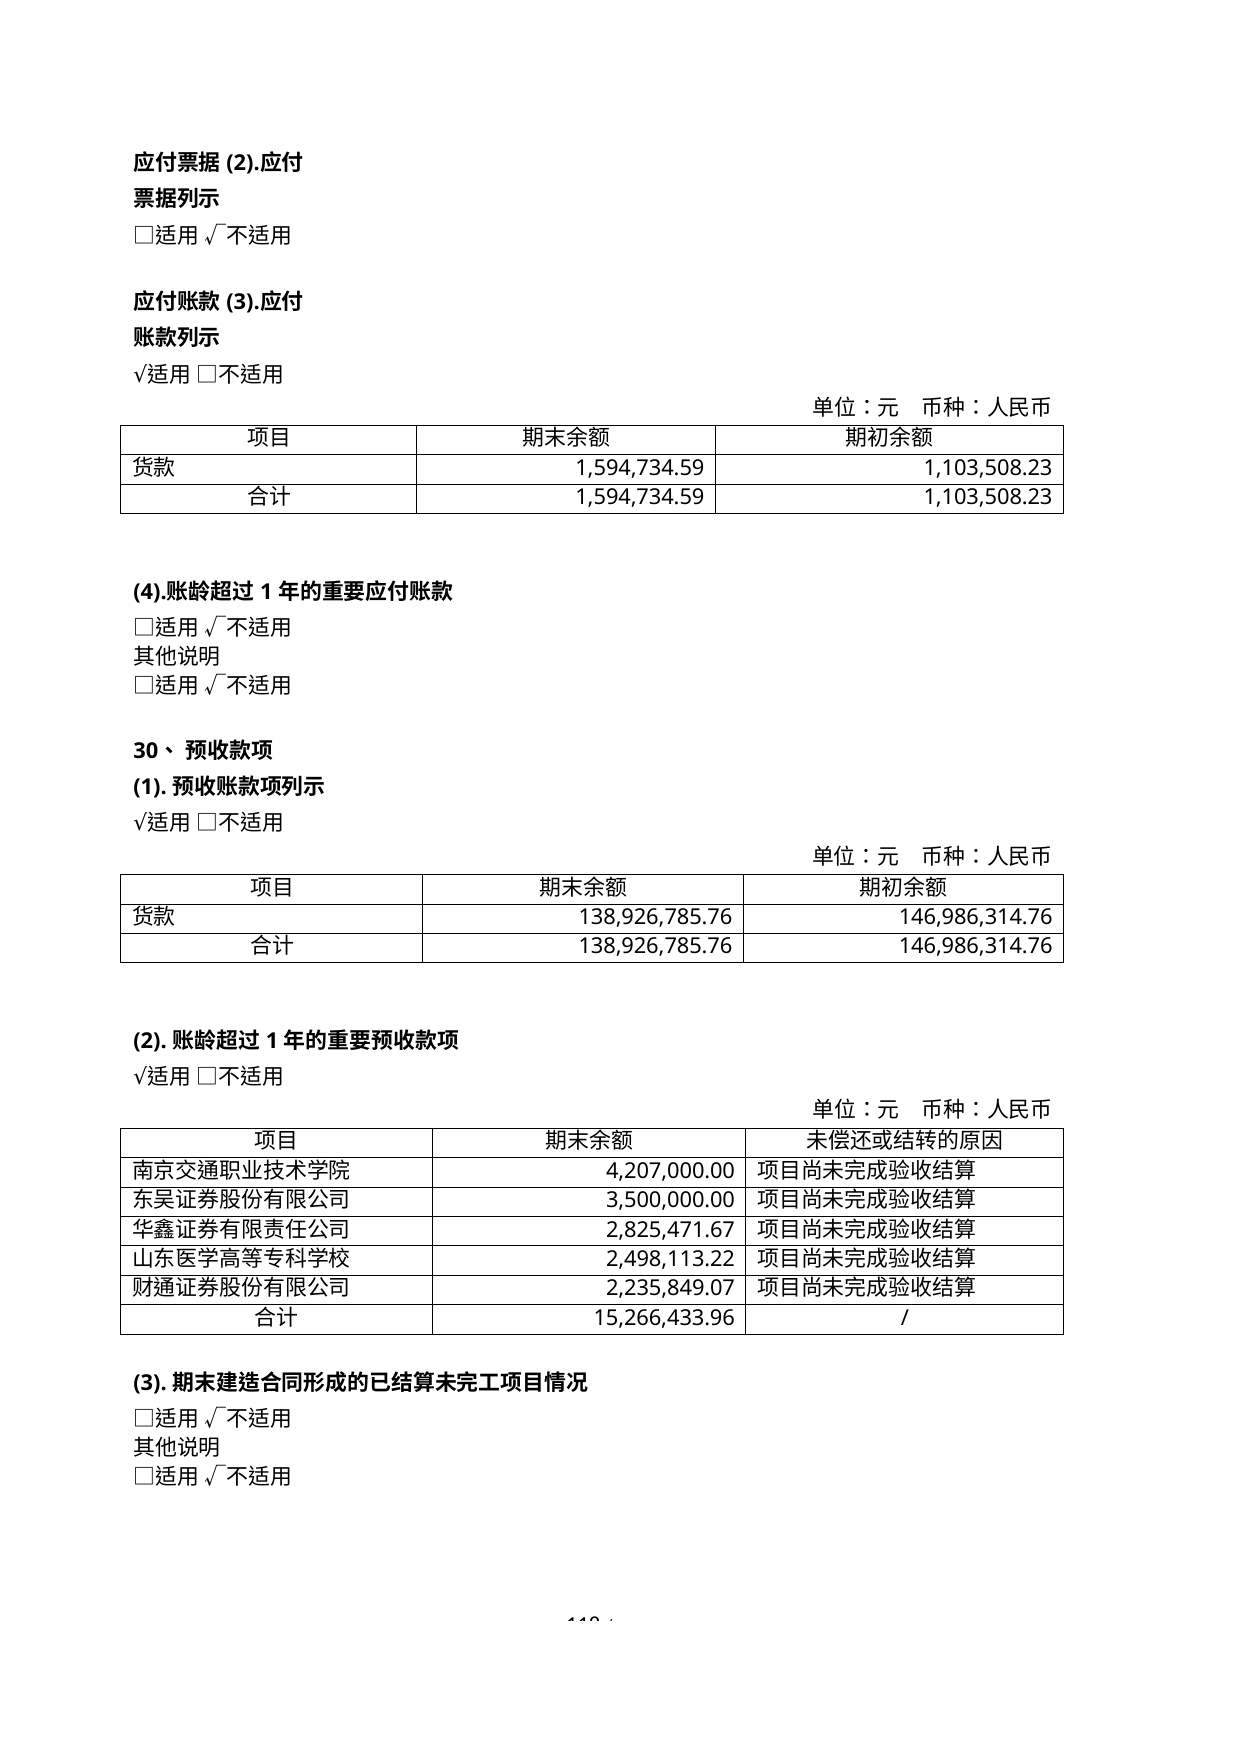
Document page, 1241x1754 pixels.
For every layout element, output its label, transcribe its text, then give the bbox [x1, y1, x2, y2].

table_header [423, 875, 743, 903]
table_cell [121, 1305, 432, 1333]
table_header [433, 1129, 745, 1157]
text □适用 √不适用 其他说明 [133, 1403, 299, 1462]
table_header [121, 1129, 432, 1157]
subtitle (3). 期末建造合同形成的已结算未完工项目情况 [133, 1367, 1054, 1397]
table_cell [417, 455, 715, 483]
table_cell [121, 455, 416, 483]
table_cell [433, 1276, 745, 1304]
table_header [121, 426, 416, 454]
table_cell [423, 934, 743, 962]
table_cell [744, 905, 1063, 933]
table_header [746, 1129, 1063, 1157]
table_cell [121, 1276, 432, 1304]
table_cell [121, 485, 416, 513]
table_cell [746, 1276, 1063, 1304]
subtitle 30、 预收款项 [133, 735, 344, 765]
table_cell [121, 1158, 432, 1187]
text 单位：元 币种：人民币 [812, 391, 1078, 421]
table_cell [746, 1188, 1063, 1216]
subtitle 应付票据 (2).应付票据列示 [133, 147, 311, 213]
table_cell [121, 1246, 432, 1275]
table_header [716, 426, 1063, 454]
subtitle (2). 账龄超过 1 年的重要预收款项 [133, 1025, 475, 1055]
text √适用 □不适用 [133, 1061, 475, 1091]
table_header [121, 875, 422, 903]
text 单位：元 币种：人民币 [812, 841, 1078, 871]
text □适用 √不适用 [133, 671, 1054, 699]
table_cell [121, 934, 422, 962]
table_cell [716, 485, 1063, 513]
text □适用 √不适用 其他说明 [133, 612, 299, 671]
text □适用 √不适用 [133, 220, 1054, 250]
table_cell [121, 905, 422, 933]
text √适用 □不适用 [133, 806, 344, 836]
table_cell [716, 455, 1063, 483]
subtitle (1). 预收账款项列示 [133, 771, 344, 801]
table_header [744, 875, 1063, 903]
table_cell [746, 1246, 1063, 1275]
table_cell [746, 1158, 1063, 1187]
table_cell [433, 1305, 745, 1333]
text √适用 □不适用 [133, 359, 311, 389]
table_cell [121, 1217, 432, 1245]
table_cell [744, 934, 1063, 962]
text 单位：元 币种：人民币 [812, 1094, 1078, 1124]
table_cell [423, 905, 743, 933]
text □适用 √不适用 [133, 1462, 1054, 1490]
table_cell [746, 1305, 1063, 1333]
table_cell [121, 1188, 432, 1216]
subtitle 应付账款 (3).应付账款列示 [133, 286, 311, 352]
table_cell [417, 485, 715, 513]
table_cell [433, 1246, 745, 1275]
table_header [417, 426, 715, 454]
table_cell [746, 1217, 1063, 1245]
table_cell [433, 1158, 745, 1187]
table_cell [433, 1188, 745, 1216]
subtitle (4).账龄超过 1 年的重要应付账款 [133, 576, 1054, 606]
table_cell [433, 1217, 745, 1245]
